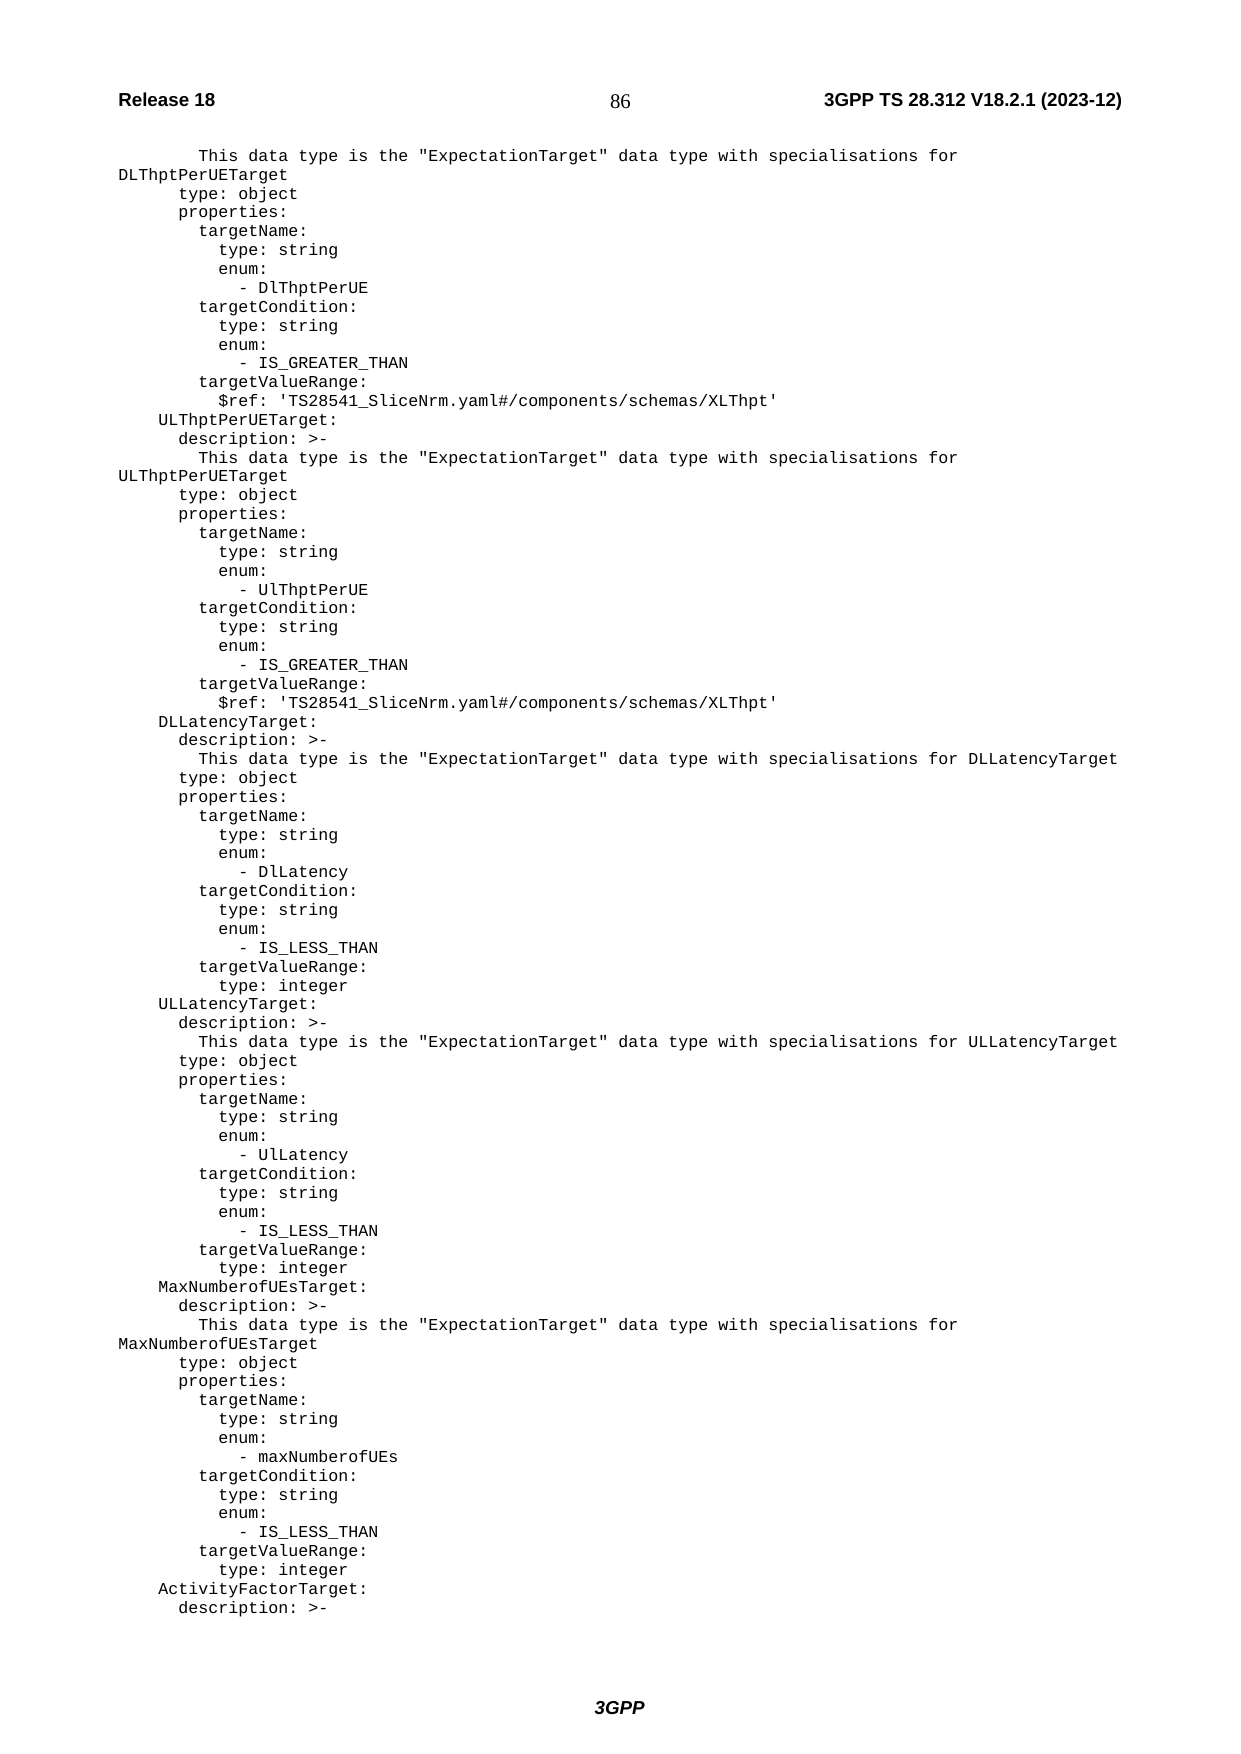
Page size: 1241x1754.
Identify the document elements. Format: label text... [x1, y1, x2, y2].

text - UlThptPerUE [118, 581, 1122, 600]
text - IS_LESS_THAN [118, 939, 1122, 958]
text ULThptPerUETarget: [118, 411, 1122, 430]
text This data type is the "ExpectationTarget" data type with specialisations for ULLatencyTarget [118, 1034, 1122, 1052]
text targetCondition: [118, 298, 1122, 317]
text targetName: [118, 1090, 1122, 1109]
text targetValueRange: [118, 1543, 1122, 1562]
text enum: [118, 1505, 1122, 1524]
text type: object [118, 1052, 1122, 1071]
text MaxNumberofUEsTarget: [118, 1279, 1122, 1298]
text description: >- [118, 732, 1122, 751]
text type: string [118, 1411, 1122, 1429]
text type: object [118, 487, 1122, 506]
text This data type is the "ExpectationTarget" data type with specialisations for DLLatencyTarget [118, 751, 1122, 770]
text properties: [118, 1373, 1122, 1392]
text targetCondition: [118, 600, 1122, 619]
text This data type is the "ExpectationTarget" data type with specialisations for ULThptPerUETarget [118, 449, 1122, 487]
text type: string [118, 317, 1122, 336]
text - UlLatency [118, 1147, 1122, 1166]
text - IS_LESS_THAN [118, 1524, 1122, 1543]
text targetValueRange: [118, 374, 1122, 393]
text enum: [118, 921, 1122, 939]
text description: >- [118, 1015, 1122, 1034]
text type: string [118, 1184, 1122, 1203]
text type: integer [118, 977, 1122, 996]
text type: object [118, 770, 1122, 788]
text targetName: [118, 223, 1122, 242]
text type: integer [118, 1562, 1122, 1580]
text targetCondition: [118, 1467, 1122, 1486]
text type: string [118, 543, 1122, 562]
text type: string [118, 242, 1122, 261]
text enum: [118, 562, 1122, 581]
text ULLatencyTarget: [118, 996, 1122, 1015]
text This data type is the "ExpectationTarget" data type with specialisations for DLThptPerUETarget [118, 147, 1122, 185]
text type: object [118, 185, 1122, 204]
text DLLatencyTarget: [118, 713, 1122, 732]
text targetCondition: [118, 883, 1122, 902]
text - maxNumberofUEs [118, 1448, 1122, 1467]
text enum: [118, 336, 1122, 355]
text enum: [118, 261, 1122, 279]
text targetName: [118, 1392, 1122, 1411]
text targetValueRange: [118, 1241, 1122, 1260]
text properties: [118, 506, 1122, 524]
text properties: [118, 204, 1122, 223]
text description: >- [118, 1298, 1122, 1316]
text type: object [118, 1354, 1122, 1373]
text type: string [118, 826, 1122, 845]
text type: string [118, 1109, 1122, 1128]
text targetValueRange: [118, 675, 1122, 694]
text - DlLatency [118, 864, 1122, 883]
text type: integer [118, 1260, 1122, 1279]
text - IS_GREATER_THAN [118, 657, 1122, 675]
text - DlThptPerUE [118, 279, 1122, 298]
text type: string [118, 902, 1122, 921]
text - IS_GREATER_THAN [118, 355, 1122, 374]
text type: string [118, 619, 1122, 638]
text enum: [118, 1128, 1122, 1147]
text type: string [118, 1486, 1122, 1505]
text targetValueRange: [118, 958, 1122, 977]
text - IS_LESS_THAN [118, 1222, 1122, 1241]
text $ref: 'TS28541_SliceNrm.yaml#/components/schemas/XLThpt' [118, 694, 1122, 713]
text ActivityFactorTarget: [118, 1580, 1122, 1599]
text This data type is the "ExpectationTarget" data type with specialisations for MaxNumberofUEsTarget [118, 1316, 1122, 1354]
text $ref: 'TS28541_SliceNrm.yaml#/components/schemas/XLThpt' [118, 393, 1122, 411]
text properties: [118, 1071, 1122, 1090]
text targetName: [118, 807, 1122, 826]
text enum: [118, 1203, 1122, 1222]
text description: >- [118, 430, 1122, 449]
text description: >- [118, 1599, 1122, 1618]
text enum: [118, 1429, 1122, 1448]
text targetCondition: [118, 1166, 1122, 1184]
text targetName: [118, 524, 1122, 543]
text enum: [118, 638, 1122, 657]
text enum: [118, 845, 1122, 864]
text properties: [118, 788, 1122, 807]
